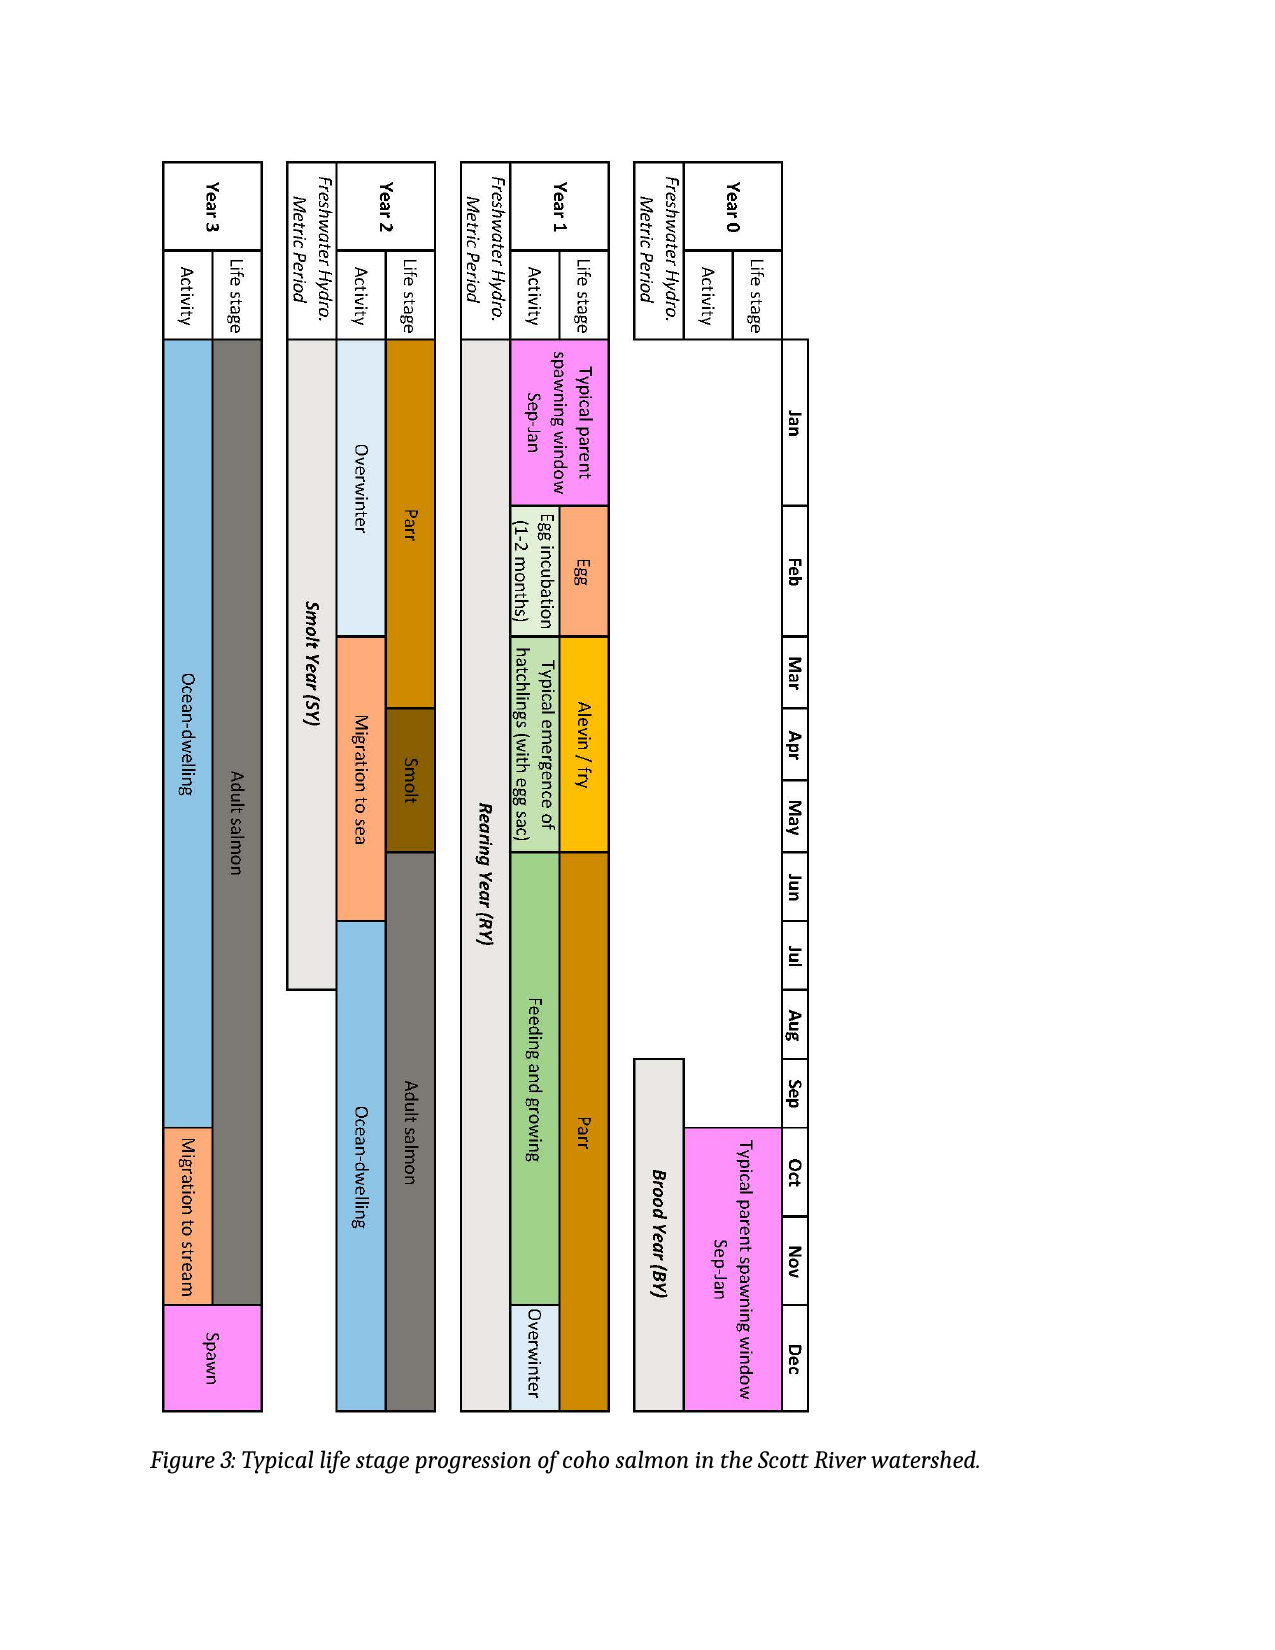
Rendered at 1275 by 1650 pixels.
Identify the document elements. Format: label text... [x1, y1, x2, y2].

picture [150, 150, 830, 1425]
text Figure 3: Typical life stage progression of coho salmon in the Scott River watershed. [150, 1446, 1125, 1474]
